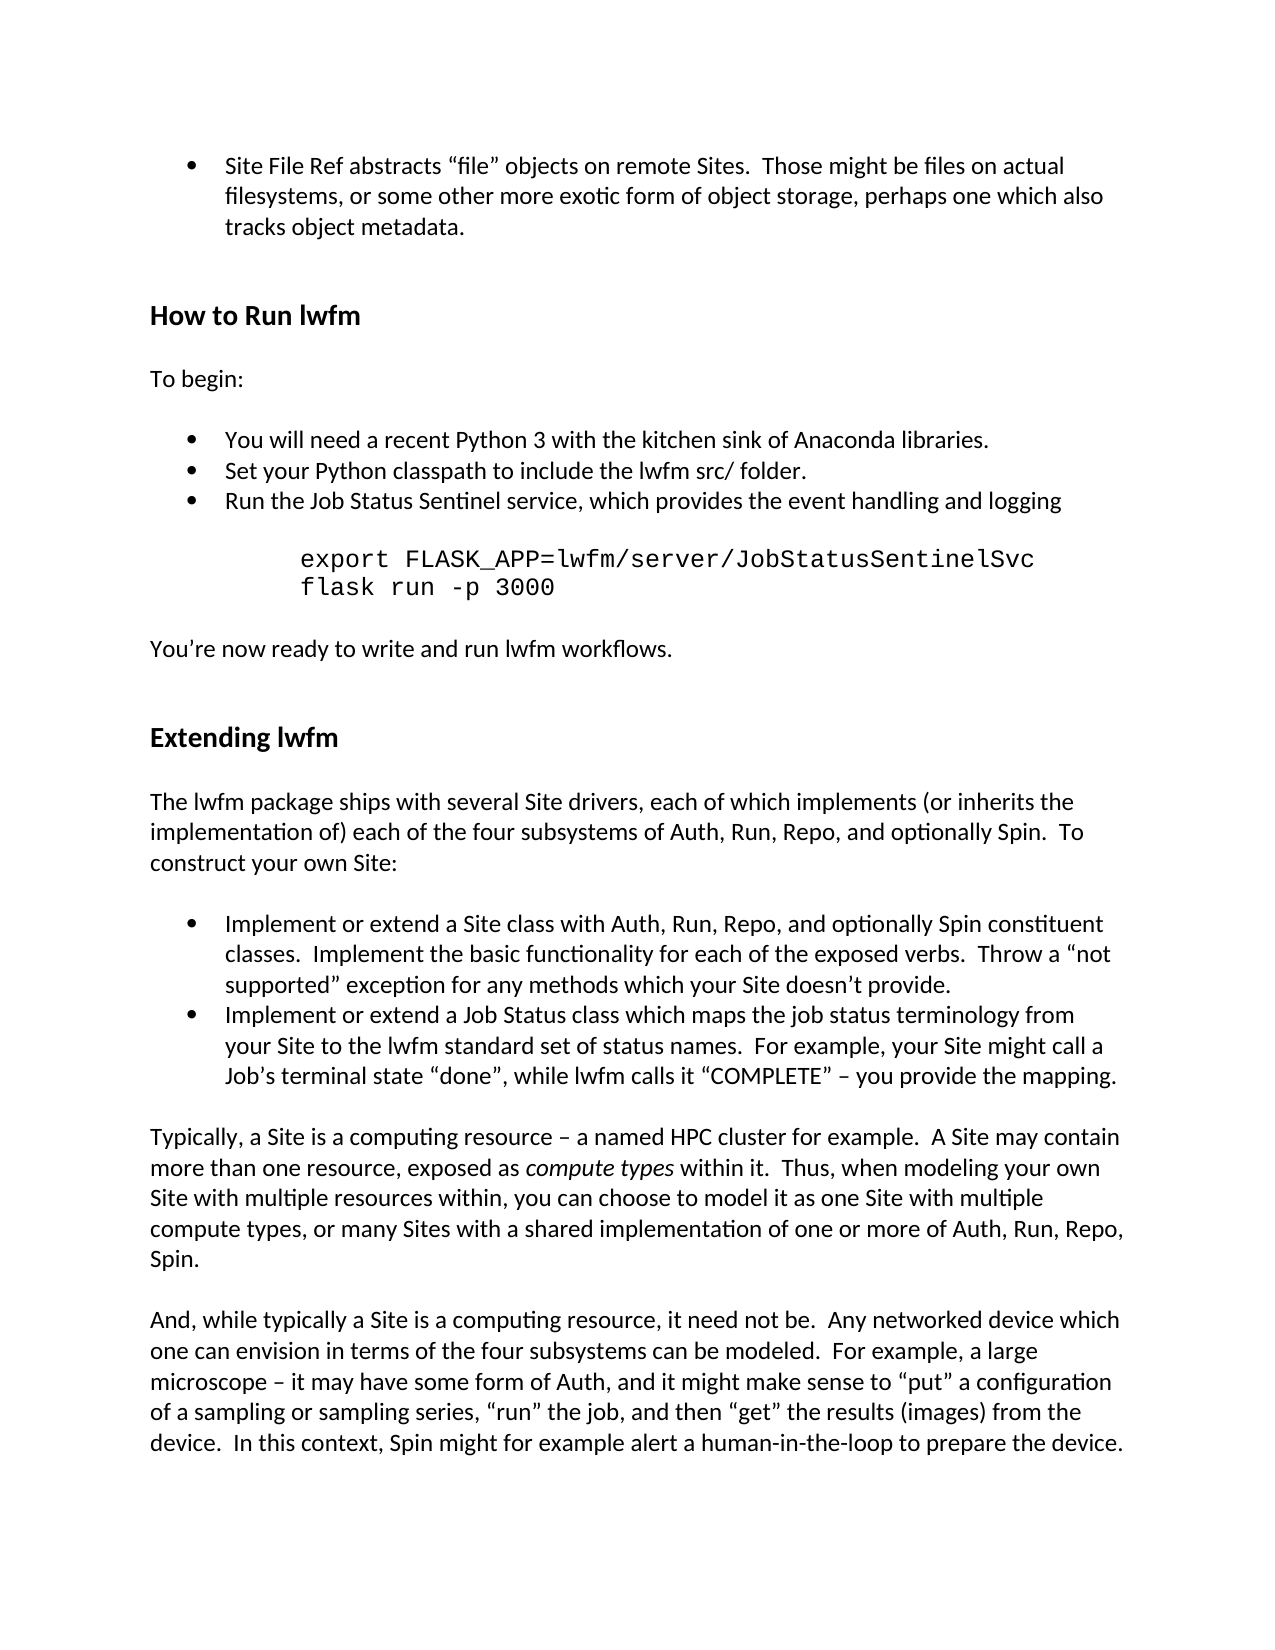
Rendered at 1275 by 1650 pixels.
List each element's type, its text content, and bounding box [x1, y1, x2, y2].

text flask run -p 3000 [225, 575, 1125, 603]
text To begin: [150, 363, 1125, 424]
text Typically, a Site is a computing resource – a named HPC cluster for example. A Site may contain more than one resource, exposed as compute types within it. Thus, when modeling your own Site with multiple resources within, you can choose to model it as one Site with multiple compute types, or many Sites with a shared implementation of one or more of Auth, Run, Repo, Spin. [150, 1121, 1125, 1274]
list export FLASK_APP=lwfm/server/JobStatusSentinelSvc [225, 546, 1125, 575]
list Site File Ref abstracts “file” objects on remote Sites. Those might be files on actual filesystems, or some other more exotic form of object storage, perhaps one which also tracks object metadata. [187, 150, 1125, 242]
list Set your Python classpath to include the lwfm src/ folder. [187, 455, 1125, 485]
text And, while typically a Site is a computing resource, it need not be. Any networked device which one can envision in terms of the four subsystems can be modeled. For example, a large microscope – it may have some form of Auth, and it might make sense to “put” a configuration of a sampling or sampling series, “run” the job, and then “get” the results (images) from the device. In this context, Spin might for example alert a human-in-the-loop to prepare the device. [150, 1274, 1125, 1457]
text The lwfm package ships with several Site drivers, each of which implements (or inherits the implementation of) each of the four subsystems of Auth, Run, Repo, and optionally Spin. To construct your own Site: [150, 786, 1125, 877]
subtitle Extending lwfm [150, 719, 1125, 755]
list Implement or extend a Site class with Auth, Run, Repo, and optionally Spin constituent classes. Implement the basic functionality for each of the exposed verbs. Throw a “not supported” exception for any methods which your Site doesn’t provide. [187, 908, 1125, 999]
list Run the Job Status Sentinel service, which provides the event handling and logging [187, 485, 1125, 516]
subtitle How to Run lwfm [150, 297, 1125, 333]
list Implement or extend a Job Status class which maps the job status terminology from your Site to the lwfm standard set of status names. For example, your Site might call a Job’s terminal state “done”, while lwfm calls it “COMPLETE” – you provide the mapping. [187, 999, 1125, 1091]
list You will need a recent Python 3 with the kitchen sink of Anaconda libraries. [187, 424, 1125, 455]
text You’re now ready to write and run lwfm workflows. [150, 633, 1125, 664]
